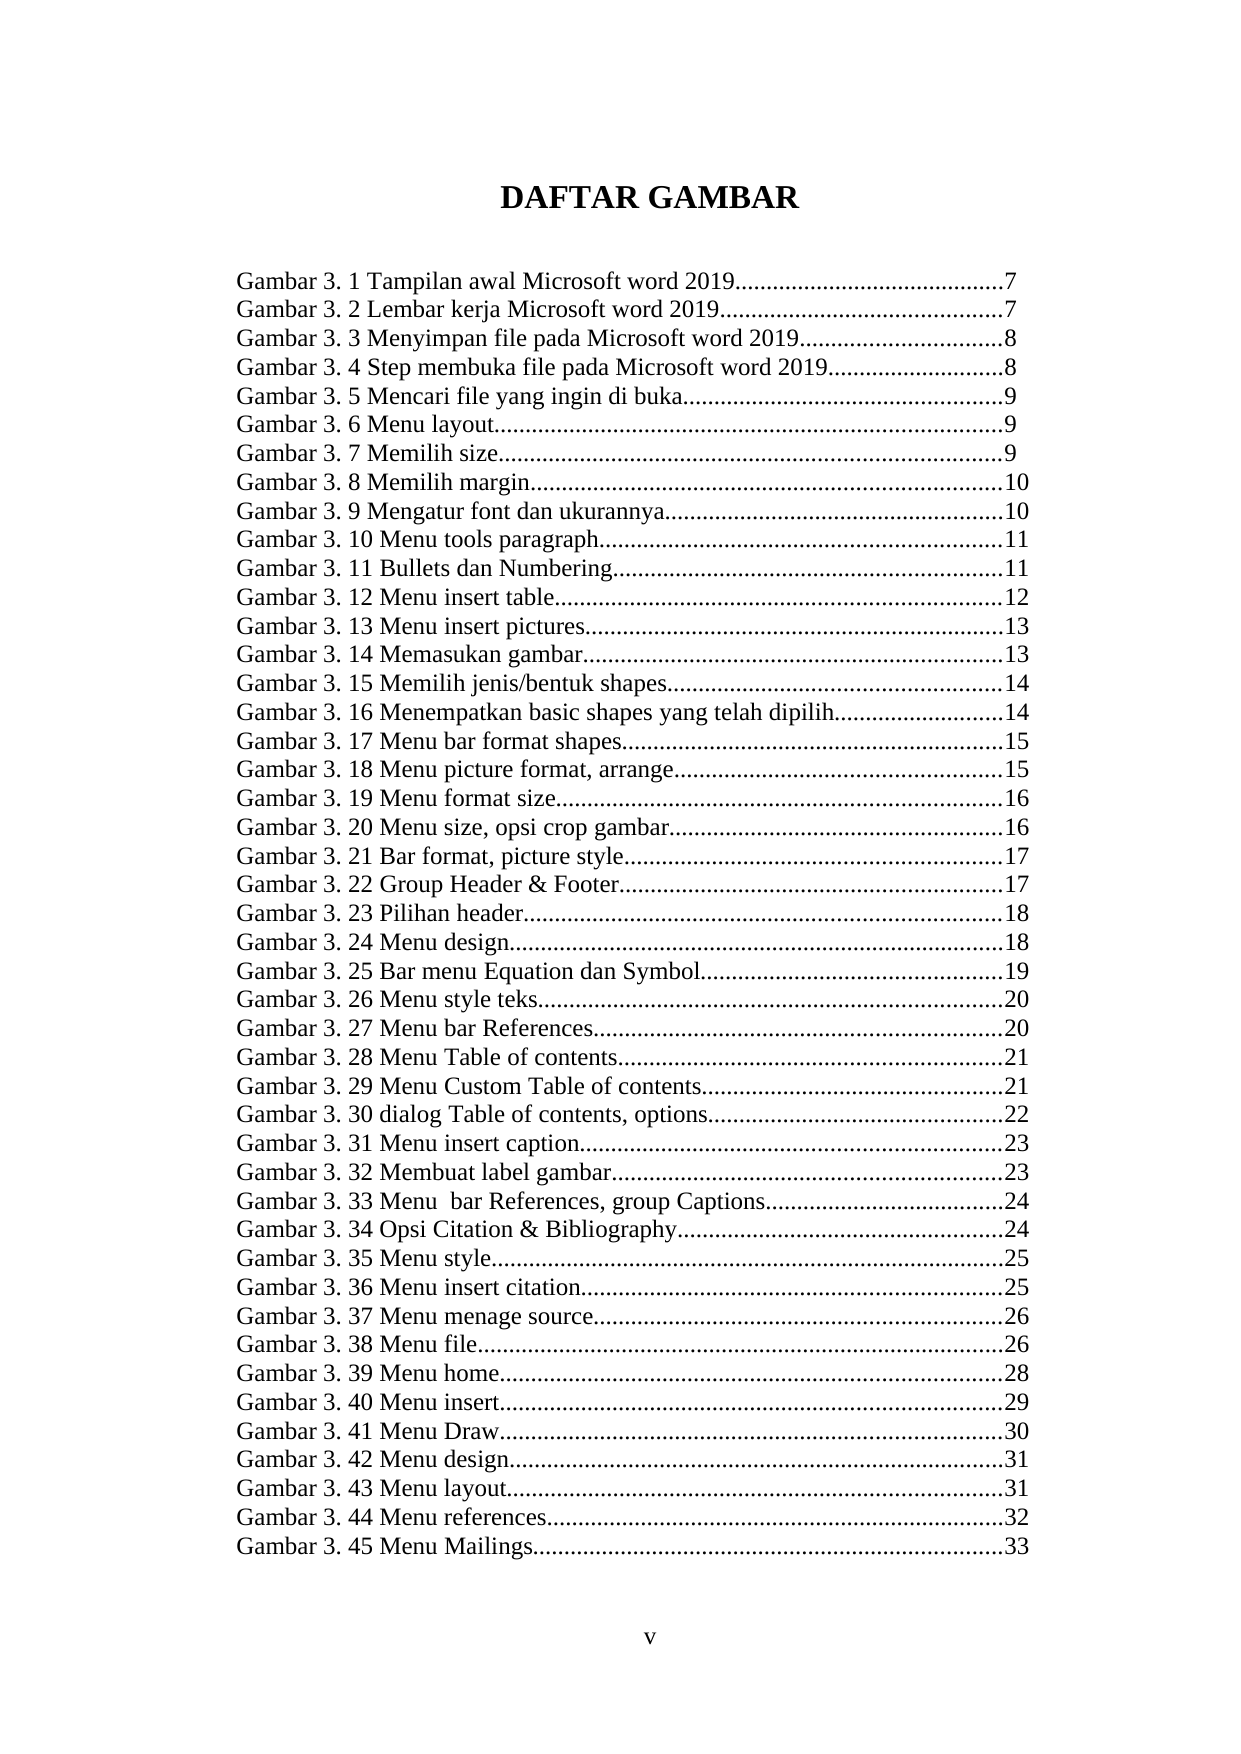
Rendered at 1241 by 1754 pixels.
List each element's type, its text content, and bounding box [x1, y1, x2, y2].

text Gambar 3. 37 Menu menage source 26 [236, 1301, 1063, 1329]
text Gambar 3. 28 Menu Table of contents 21 [236, 1042, 1063, 1071]
text Gambar 3. 7 Memilih size 9 [236, 438, 1063, 467]
text Gambar 3. 42 Menu design 31 [236, 1444, 1063, 1473]
text Gambar 3. 25 Bar menu Equation dan Symbol 19 [236, 956, 1063, 984]
text Gambar 3. 15 Memilih jenis/bentuk shapes 14 [236, 668, 1063, 697]
text Gambar 3. 12 Menu insert table 12 [236, 582, 1063, 611]
text Gambar 3. 38 Menu file 26 [236, 1329, 1063, 1358]
text Gambar 3. 26 Menu style teks 20 [236, 984, 1063, 1013]
text Gambar 3. 27 Menu bar References 20 [236, 1013, 1063, 1042]
text Gambar 3. 1 Tampilan awal Microsoft word 2019 7 [236, 266, 1063, 294]
text Gambar 3. 22 Group Header & Footer 17 [236, 869, 1063, 898]
text Gambar 3. 10 Menu tools paragraph 11 [236, 524, 1063, 553]
text Gambar 3. 40 Menu insert 29 [236, 1387, 1063, 1416]
text Gambar 3. 21 Bar format, picture style 17 [236, 841, 1063, 869]
text Gambar 3. 39 Menu home 28 [236, 1358, 1063, 1387]
text Gambar 3. 24 Menu design 18 [236, 927, 1063, 956]
subtitle DAFTAR GAMBAR [236, 177, 1063, 216]
text Gambar 3. 41 Menu Draw 30 [236, 1416, 1063, 1444]
text Gambar 3. 16 Menempatkan basic shapes yang telah dipilih 14 [236, 697, 1063, 726]
text Gambar 3. 36 Menu insert citation 25 [236, 1272, 1063, 1301]
text Gambar 3. 20 Menu size, opsi crop gambar 16 [236, 812, 1063, 841]
text Gambar 3. 8 Memilih margin 10 [236, 467, 1063, 496]
text Gambar 3. 4 Step membuka file pada Microsoft word 2019 8 [236, 352, 1063, 381]
text Gambar 3. 32 Membuat label gambar 23 [236, 1157, 1063, 1186]
text Gambar 3. 45 Menu Mailings 33 [236, 1531, 1063, 1559]
text Gambar 3. 18 Menu picture format, arrange 15 [236, 754, 1063, 783]
text Gambar 3. 35 Menu style 25 [236, 1243, 1063, 1272]
text Gambar 3. 3 Menyimpan file pada Microsoft word 2019 8 [236, 323, 1063, 352]
text Gambar 3. 11 Bullets dan Numbering 11 [236, 553, 1063, 582]
text Gambar 3. 44 Menu references 32 [236, 1502, 1063, 1531]
text Gambar 3. 14 Memasukan gambar 13 [236, 639, 1063, 668]
text Gambar 3. 9 Mengatur font dan ukurannya 10 [236, 496, 1063, 524]
text Gambar 3. 30 dialog Table of contents, options 22 [236, 1099, 1063, 1128]
text Gambar 3. 43 Menu layout 31 [236, 1473, 1063, 1502]
text Gambar 3. 17 Menu bar format shapes 15 [236, 726, 1063, 754]
text Gambar 3. 13 Menu insert pictures 13 [236, 611, 1063, 639]
text Gambar 3. 33 Menu bar References, group Captions 24 [236, 1186, 1063, 1214]
text Gambar 3. 31 Menu insert caption 23 [236, 1128, 1063, 1157]
text Gambar 3. 6 Menu layout 9 [236, 409, 1063, 438]
text Gambar 3. 5 Mencari file yang ingin di buka. 9 [236, 381, 1063, 409]
text Gambar 3. 2 Lembar kerja Microsoft word 2019 7 [236, 294, 1063, 323]
text Gambar 3. 23 Pilihan header 18 [236, 898, 1063, 927]
text Gambar 3. 29 Menu Custom Table of contents 21 [236, 1071, 1063, 1099]
text Gambar 3. 19 Menu format size 16 [236, 783, 1063, 812]
text Gambar 3. 34 Opsi Citation & Bibliography 24 [236, 1214, 1063, 1243]
